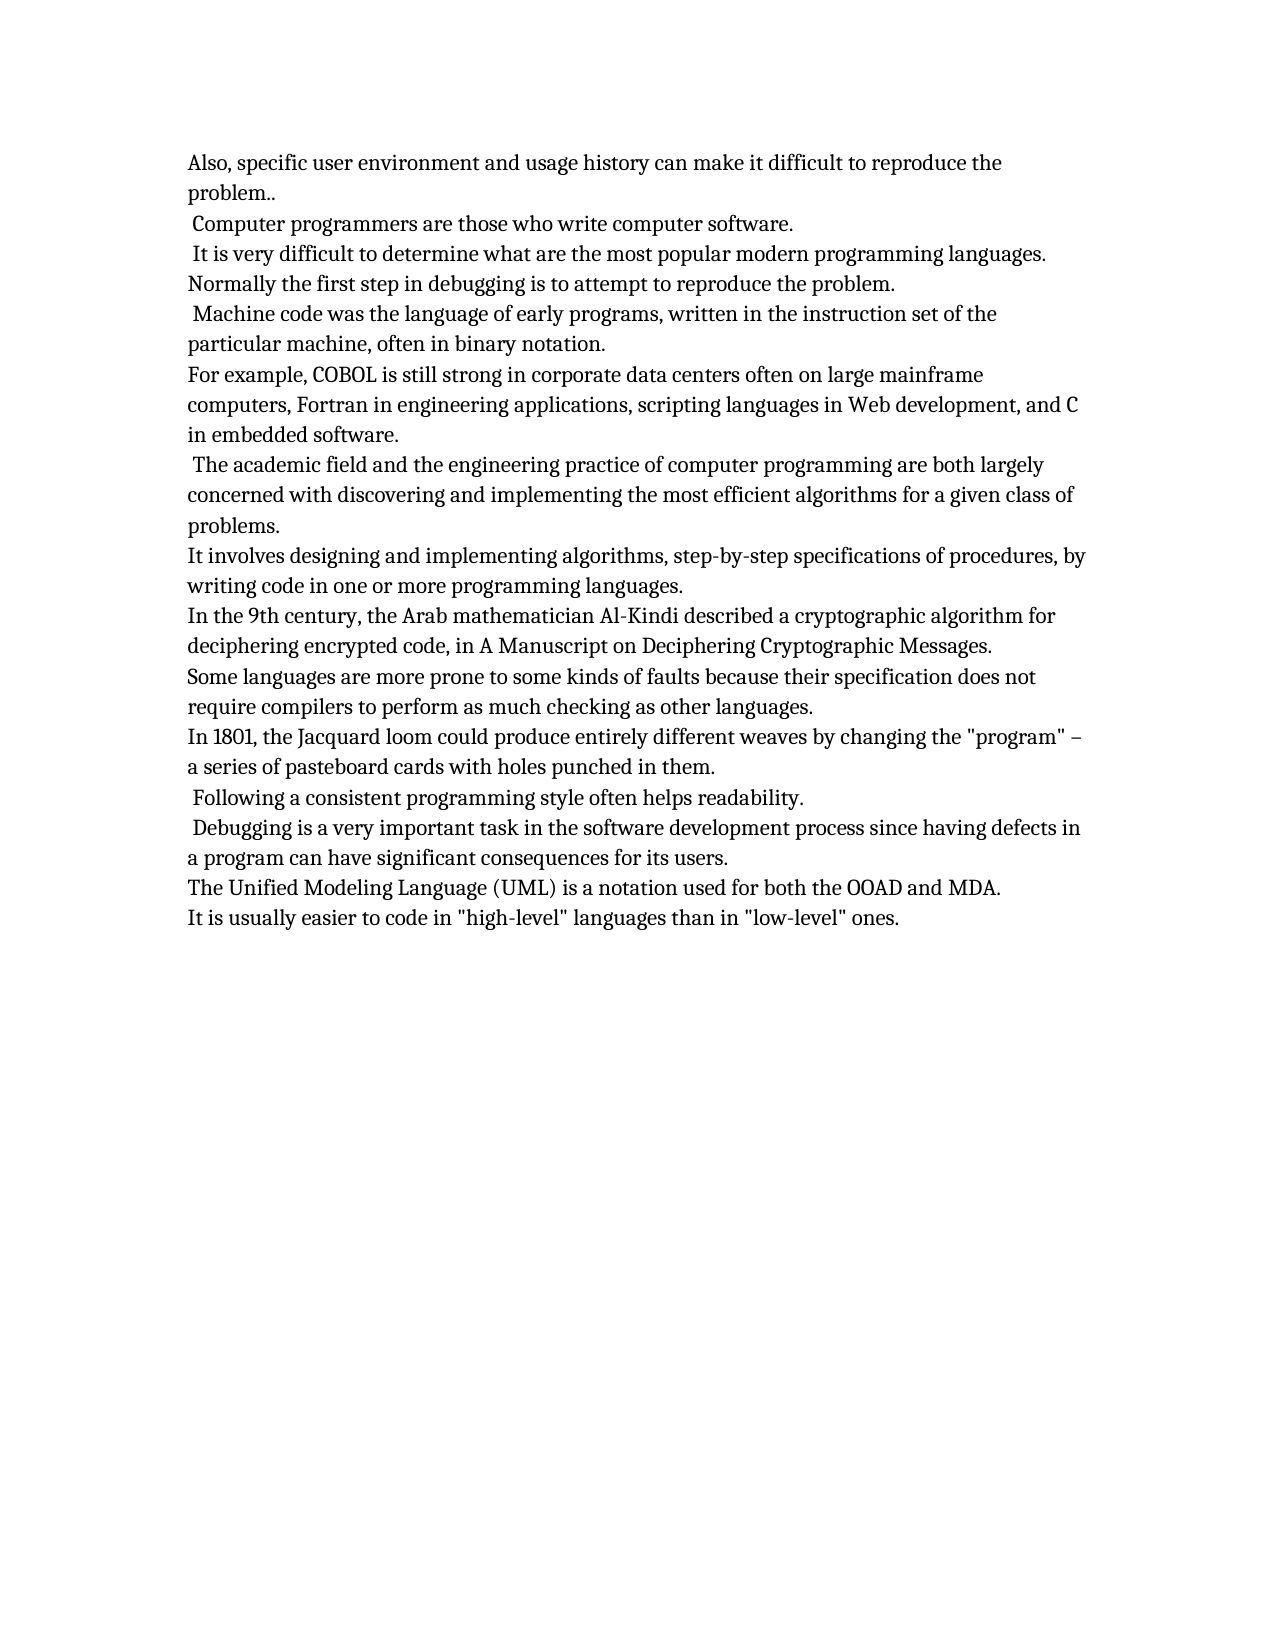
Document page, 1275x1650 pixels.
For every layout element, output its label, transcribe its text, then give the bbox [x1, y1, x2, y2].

text Also, specific user environment and usage history can make it difficult to reproduce the problem.. Computer programmers are those who write computer software. It is very difficult to determine what are the most popular modern programming languages. Normally the first step in debugging is to attempt to reproduce the problem. Machine code was the language of early programs, written in the instruction set of the particular machine, often in binary notation. For example, COBOL is still strong in corporate data centers often on large mainframe computers, Fortran in engineering applications, scripting languages in Web development, and C in embedded software. The academic field and the engineering practice of computer programming are both largely concerned with discovering and implementing the most efficient algorithms for a given class of problems. It involves designing and implementing algorithms, step-by-step specifications of procedures, by writing code in one or more programming languages. In the 9th century, the Arab mathematician Al-Kindi described a cryptographic algorithm for deciphering encrypted code, in A Manuscript on Deciphering Cryptographic Messages. Some languages are more prone to some kinds of faults because their specification does not require compilers to perform as much checking as other languages. In 1801, the Jacquard loom could produce entirely different weaves by changing the "program" – a series of pasteboard cards with holes punched in them. Following a consistent programming style often helps readability. Debugging is a very important task in the software development process since having defects in a program can have significant consequences for its users. The Unified Modeling Language (UML) is a notation used for both the OOAD and MDA. It is usually easier to code in "high-level" languages than in "low-level" ones. [187, 150, 1087, 932]
